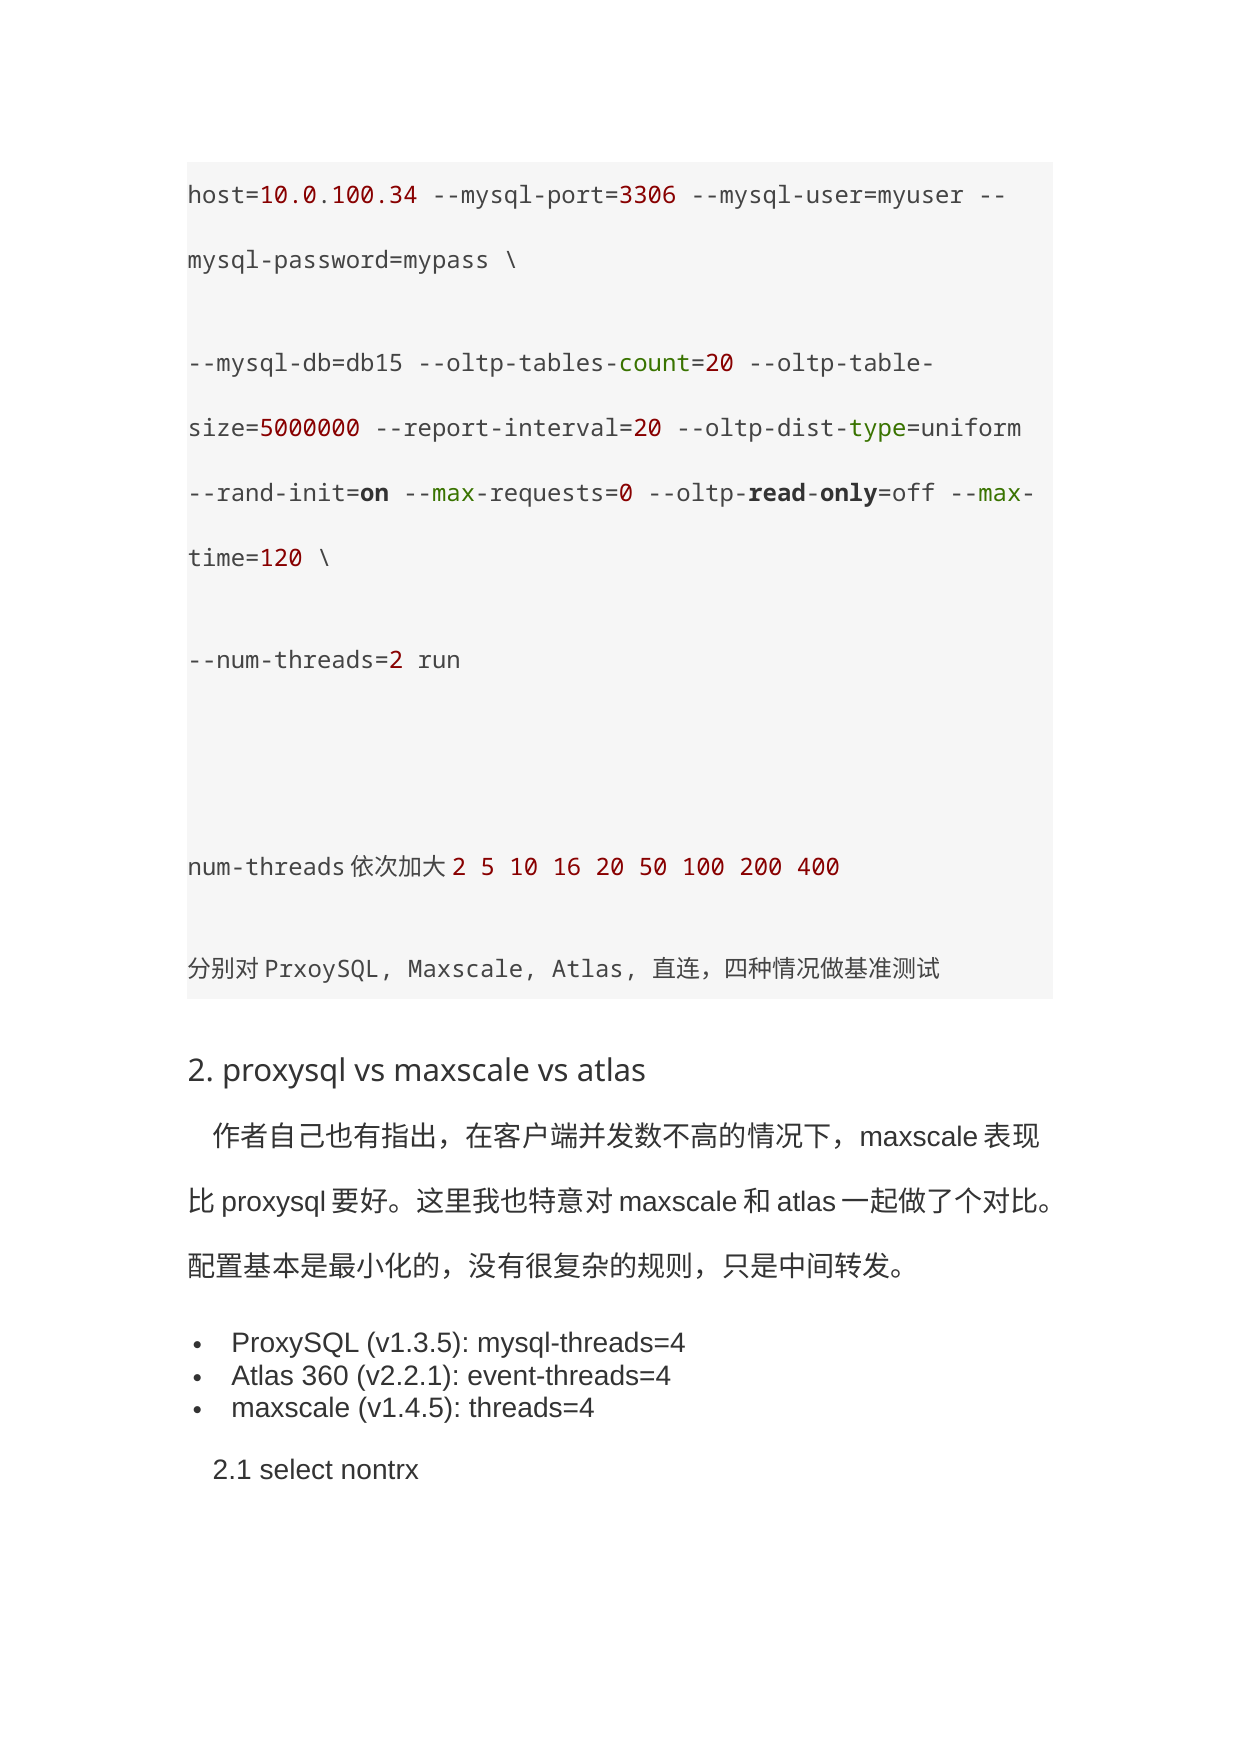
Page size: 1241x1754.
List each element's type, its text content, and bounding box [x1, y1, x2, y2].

text --mysql-db=db15 --oltp-tables-count=20 --oltp-table-size=5000000 --report-interval=20 --oltp-dist-type=uniform --rand-init=on --max-requests=0 --oltp-read-only=off --max-time=120 \ [187, 329, 1053, 589]
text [187, 162, 1053, 292]
list ProxySQL (v1.3.5): mysql-threads=4 [194, 1326, 1053, 1359]
text 分别对PrxoySQL, Maxscale, Atlas, 直连，四种情况做基准测试 [187, 934, 1053, 999]
text --num-threads=2 run [187, 627, 1053, 692]
list maxscale (v1.4.5): threads=4 [194, 1391, 1053, 1424]
text 作者自己也有指出，在客户端并发数不高的情况下，maxscale表现比proxysql要好。这里我也特意对maxscale和atlas一起做了个对比。配置基本是最小化的，没有很复杂的规则，只是中间转发。 [187, 1102, 1053, 1297]
text num-threads依次加大 2 5 10 16 20 50 100 200 400 [187, 832, 1053, 897]
text 2. proxysql vs maxscale vs atlas [187, 1037, 1053, 1102]
text 2.1 select nontrx [187, 1453, 1053, 1485]
list Atlas 360 (v2.2.1): event-threads=4 [194, 1359, 1053, 1391]
